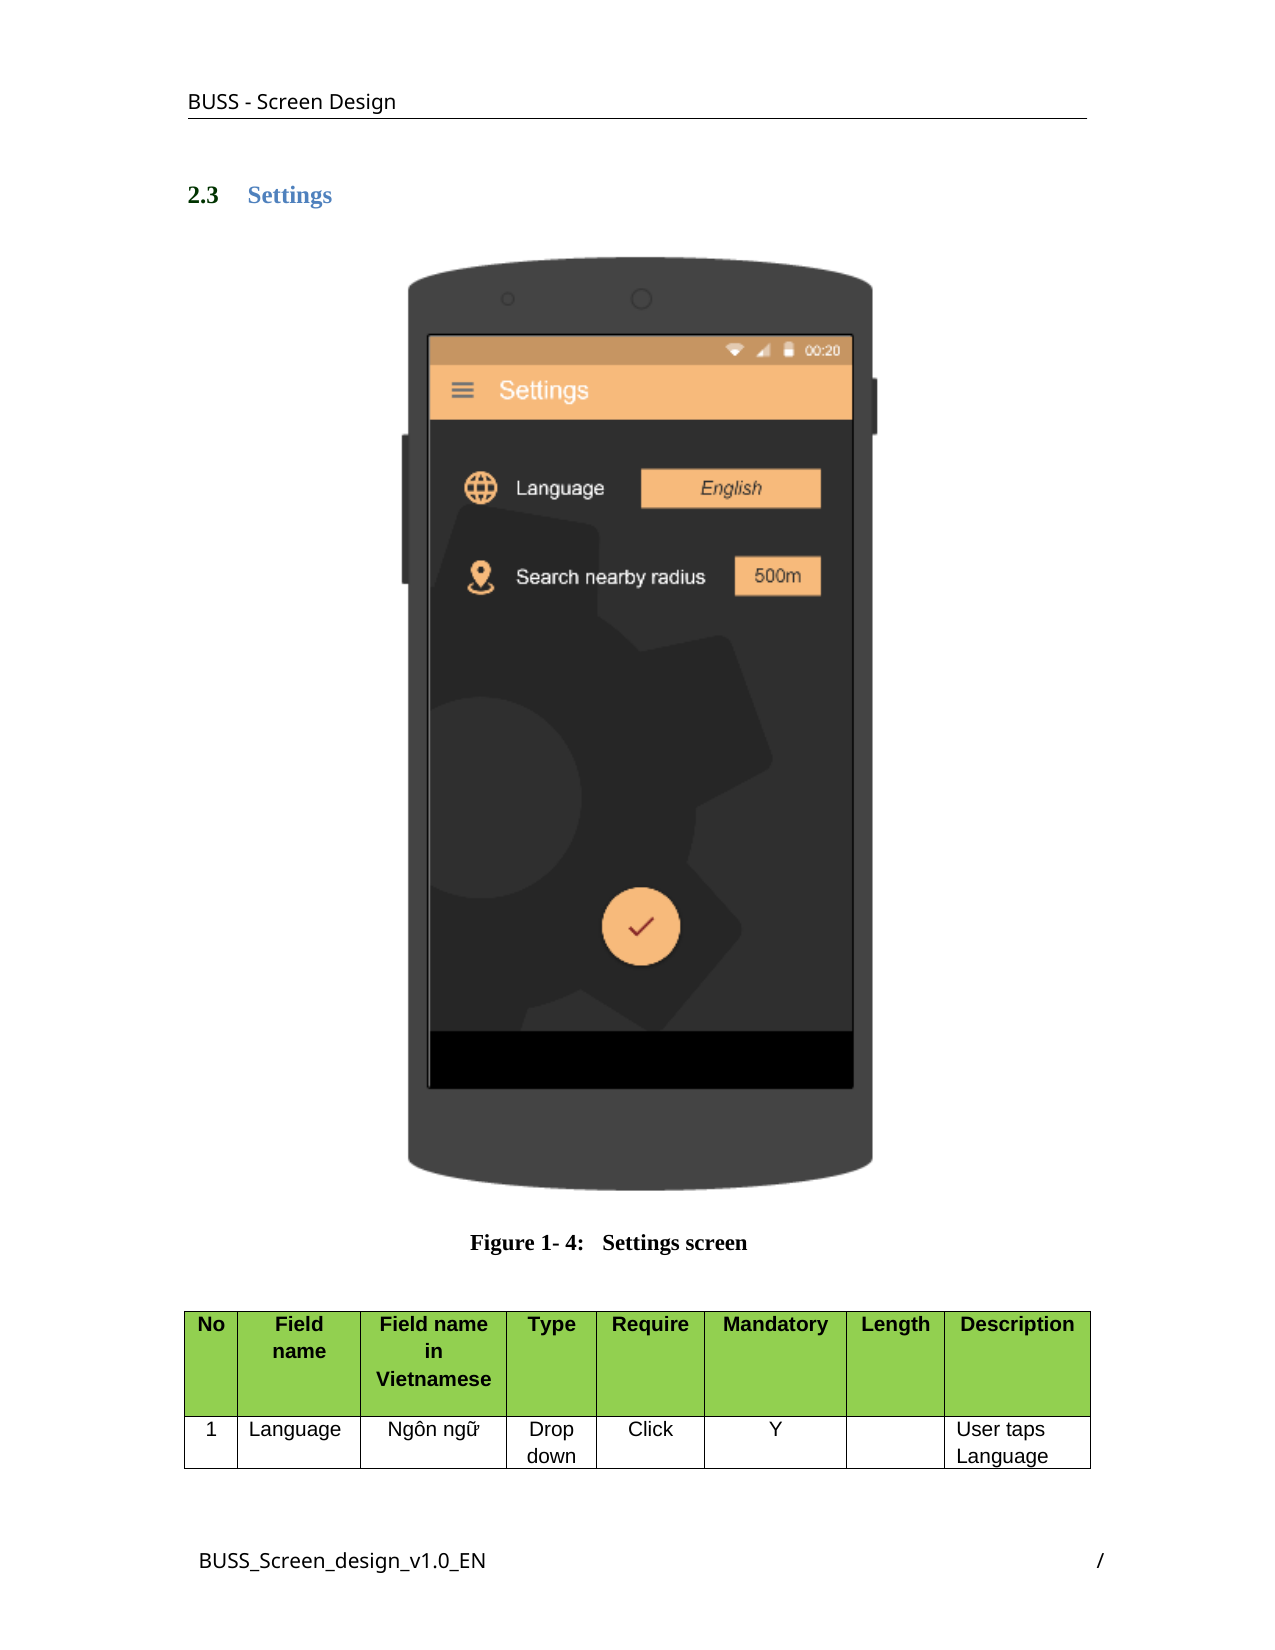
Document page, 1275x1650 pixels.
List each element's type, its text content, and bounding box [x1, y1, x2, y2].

table_cell User taps Language dropdown list to choose a language [945, 1417, 1090, 1468]
table_cell [847, 1417, 944, 1468]
subtitle Settings [187, 180, 1087, 209]
table_cell Language [238, 1417, 360, 1468]
table_cell Click [597, 1417, 704, 1468]
table_cell 1 [185, 1417, 237, 1468]
table_header Mandatory [705, 1312, 846, 1416]
table_header Length [847, 1312, 944, 1416]
table_header Field name in Vietnamese [361, 1312, 506, 1416]
table_header Type [507, 1312, 596, 1416]
table_header Require [597, 1312, 704, 1416]
table_header No [185, 1312, 237, 1416]
table_cell Ngôn ngữ [361, 1417, 506, 1468]
table_header Description [945, 1312, 1090, 1416]
list Settings screen [187, 1229, 1087, 1256]
table_cell Y [705, 1417, 846, 1468]
table_cell Drop down list [507, 1417, 596, 1468]
picture [385, 248, 890, 1205]
table_header Field name [238, 1312, 360, 1416]
